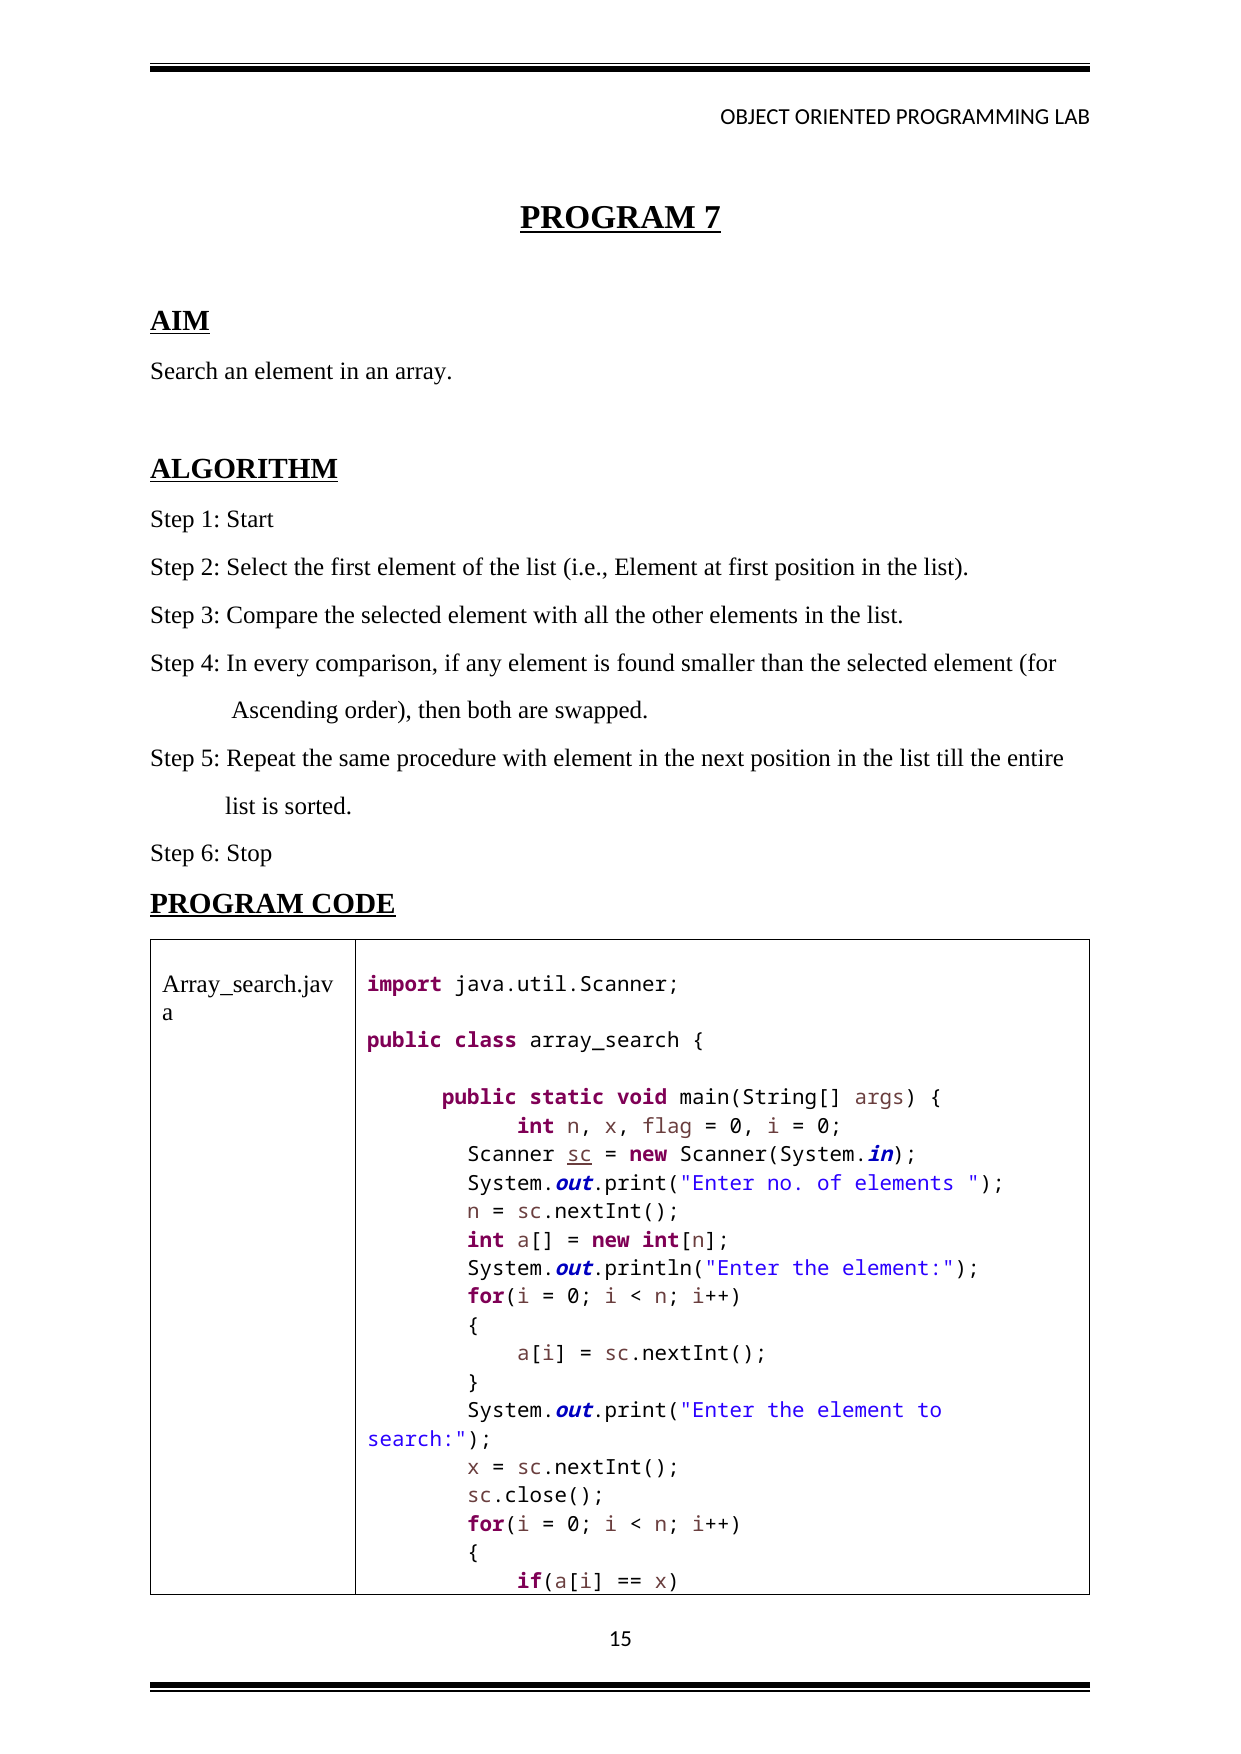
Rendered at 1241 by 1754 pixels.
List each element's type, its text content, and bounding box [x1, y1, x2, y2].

text PROGRAM 7 [150, 198, 1090, 236]
table_header Array_search.java [151, 940, 355, 1594]
text Step 1: Start [150, 504, 1090, 533]
text AIM [150, 303, 1090, 337]
text Search an element in an array. [150, 356, 1090, 385]
text Step 3: Compare the selected element with all the other elements in the list. [150, 600, 1090, 629]
text Step 6: Stop [150, 838, 1090, 867]
text Step 4: In every comparison, if any element is found smaller than the selected element (for [150, 648, 1090, 676]
text ALGORITHM [150, 452, 1090, 485]
text list is sorted. [150, 791, 1090, 819]
text Ascending order), then both are swapped. [150, 695, 1090, 724]
text Step 2: Select the first element of the list (i.e., Element at first position in the list). [150, 552, 1090, 581]
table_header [356, 940, 1089, 1594]
text Step 5: Repeat the same procedure with element in the next position in the list till the entire [150, 743, 1090, 772]
text PROGRAM CODE [150, 886, 1090, 920]
